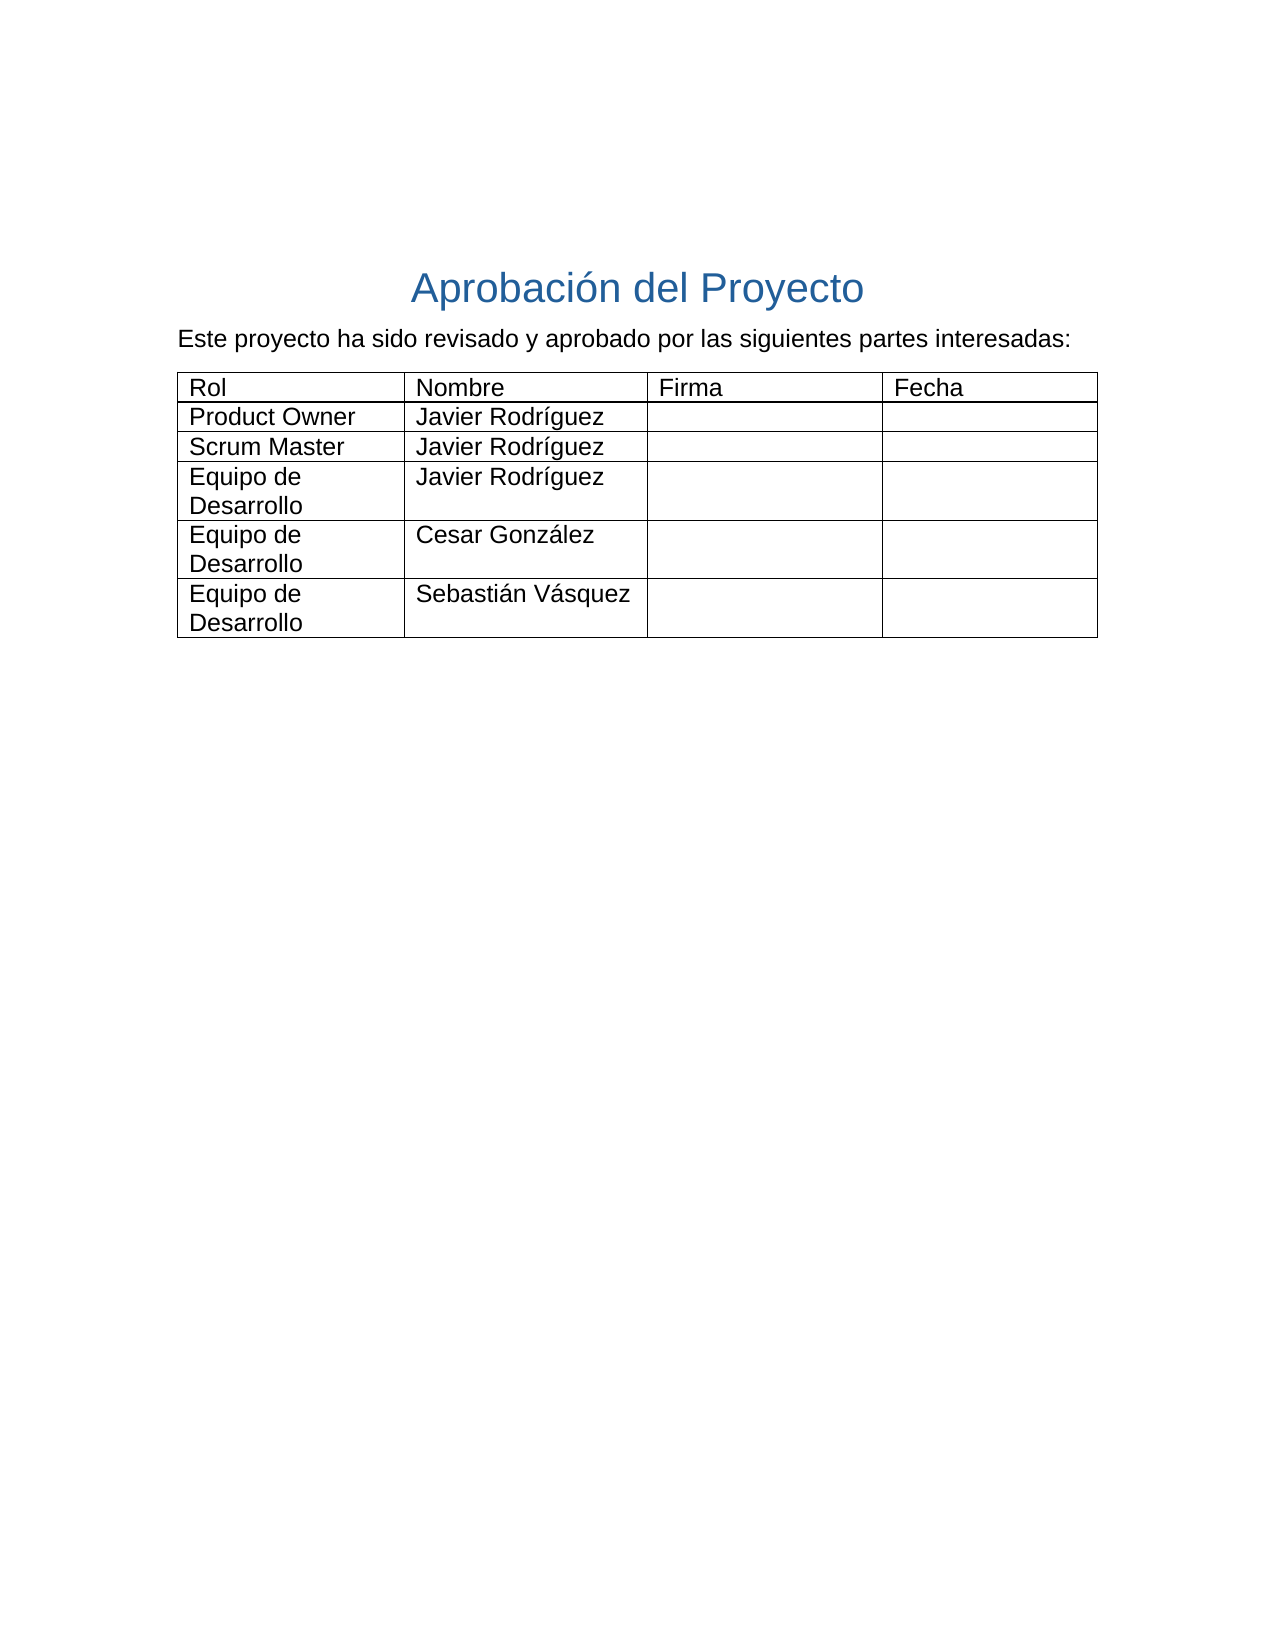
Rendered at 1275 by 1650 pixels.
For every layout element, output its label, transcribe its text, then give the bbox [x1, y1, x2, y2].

table_cell [648, 462, 882, 519]
table_cell [883, 579, 1097, 637]
table_header Rol [178, 373, 404, 401]
table_cell [648, 403, 882, 431]
table_cell Cesar González [405, 521, 647, 578]
table_cell Product Owner [178, 403, 404, 431]
table_cell Equipo de Desarrollo [178, 521, 404, 578]
table_header Fecha [883, 373, 1097, 401]
table_cell [883, 403, 1097, 431]
table_cell Javier Rodríguez [405, 432, 647, 461]
table_cell Scrum Master [178, 432, 404, 461]
table_header Nombre [405, 373, 647, 401]
text Este proyecto ha sido revisado y aprobado por las siguientes partes interesadas: [177, 324, 1098, 353]
subtitle Aprobación del Proyecto [177, 264, 1098, 312]
table_cell [648, 432, 882, 461]
table_cell Equipo de Desarrollo [178, 462, 404, 519]
table_cell Sebastián Vásquez [405, 579, 647, 637]
table_cell [883, 462, 1097, 519]
table_cell Equipo de Desarrollo [178, 579, 404, 637]
table_cell [883, 432, 1097, 461]
table_cell [648, 579, 882, 637]
table_header Firma [648, 373, 882, 401]
table_cell Javier Rodríguez [405, 403, 647, 431]
table_cell Javier Rodríguez [405, 462, 647, 519]
table_cell [883, 521, 1097, 578]
table_cell [648, 521, 882, 578]
